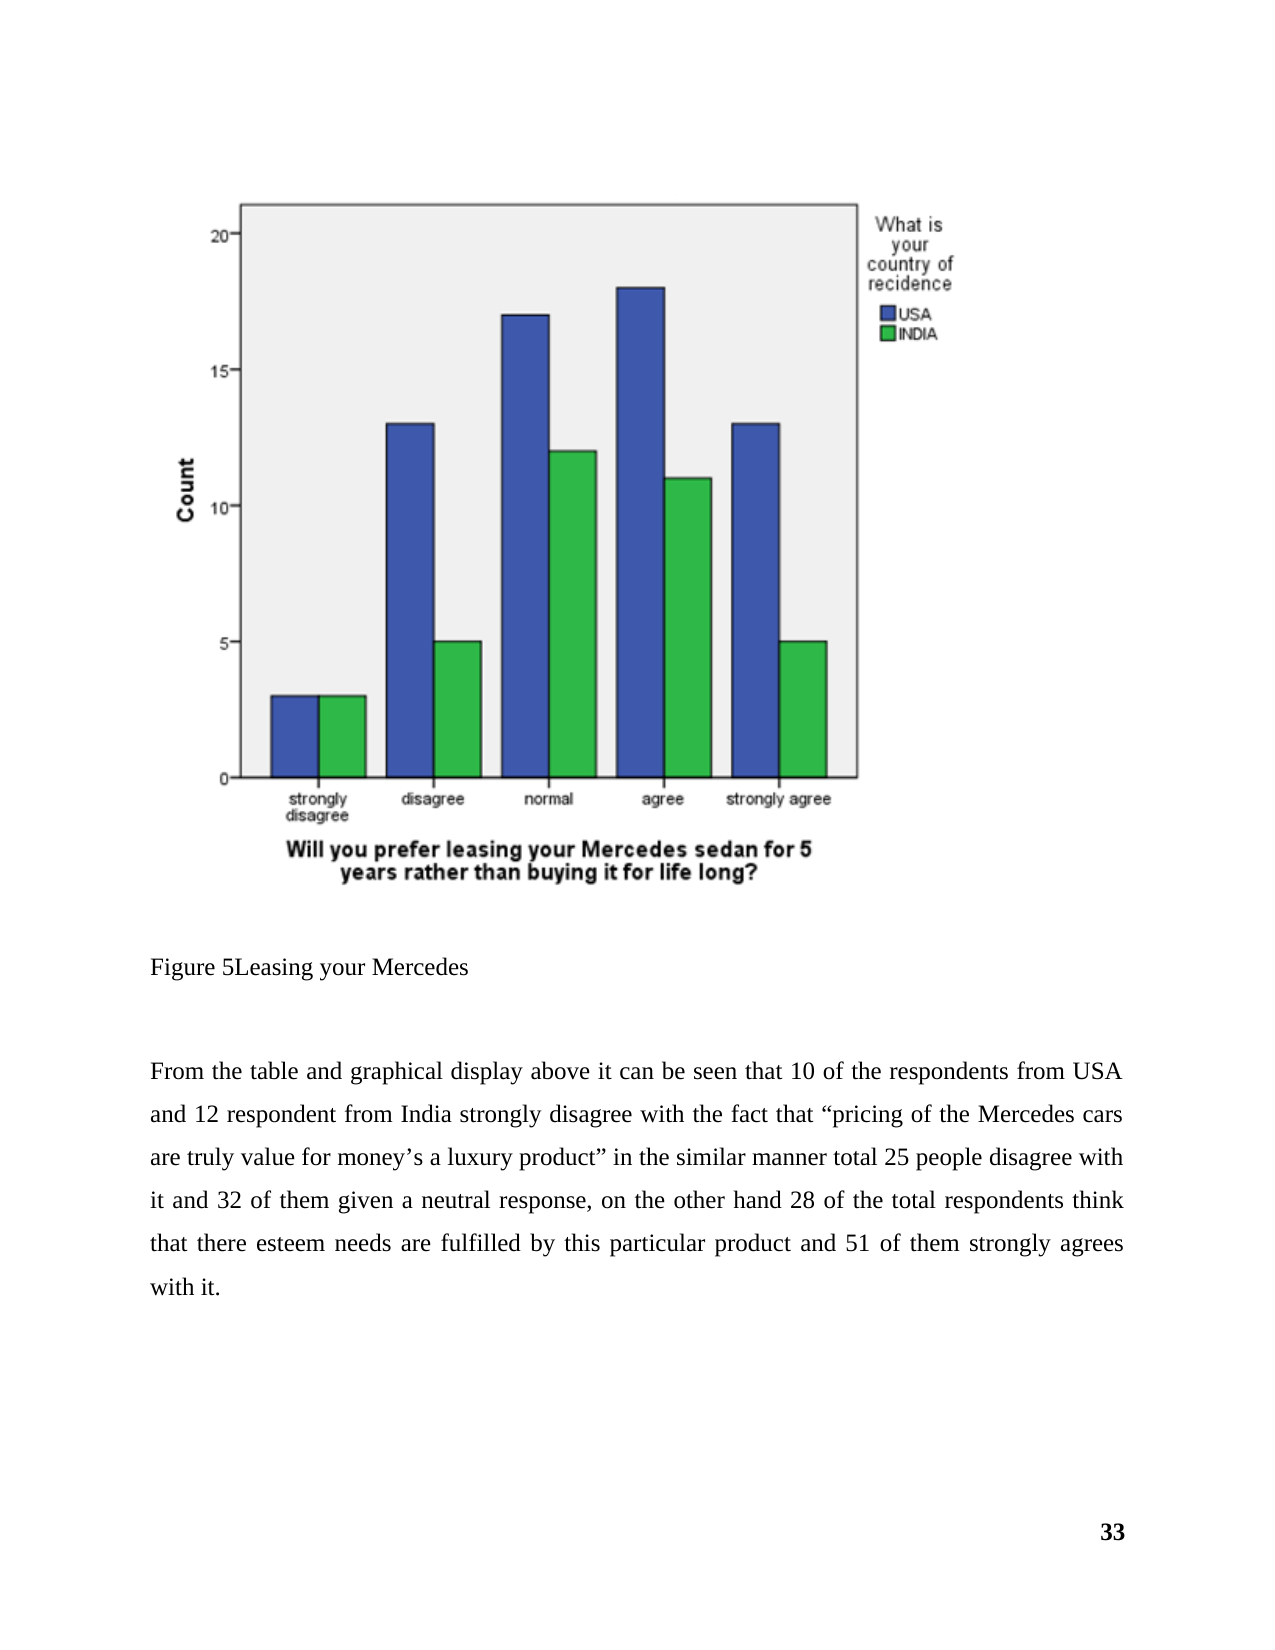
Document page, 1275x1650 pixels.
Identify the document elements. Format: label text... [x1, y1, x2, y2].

text Figure 5Leasing your Mercedes [150, 952, 1125, 981]
picture [150, 150, 1097, 918]
text From the table and graphical display above it can be seen that 10 of the respondents from USA and 12 respondent from India strongly disagree with the fact that “pricing of the Mercedes cars are truly value for money’s a luxury product” in the similar manner total 25 people disagree with it and 32 of them given a neutral response, on the other hand 28 of the total respondents think that there esteem needs are fulfilled by this particular product and 51 of them strongly agrees with it. [150, 1056, 1125, 1300]
